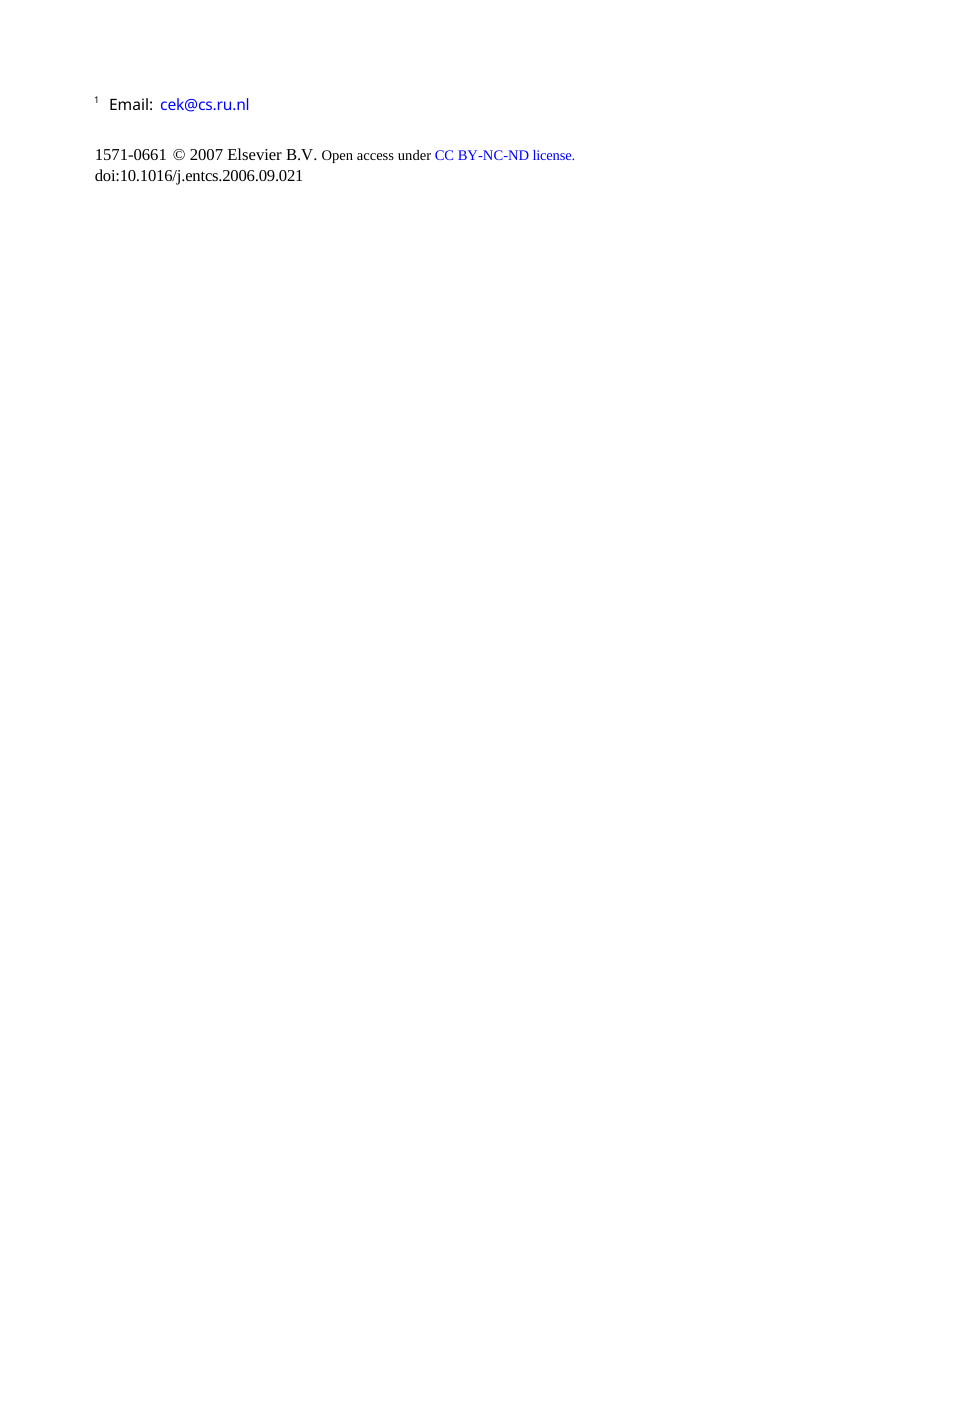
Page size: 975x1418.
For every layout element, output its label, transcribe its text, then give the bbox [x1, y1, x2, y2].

text 1 Email: cek@cs.ru.nl [94, 94, 912, 115]
text 1571-0661 © 2007 Elsevier B.V. Open access under CC BY-NC-ND license. [94, 145, 912, 164]
text doi:10.1016/j.entcs.2006.09.021 [94, 166, 912, 185]
